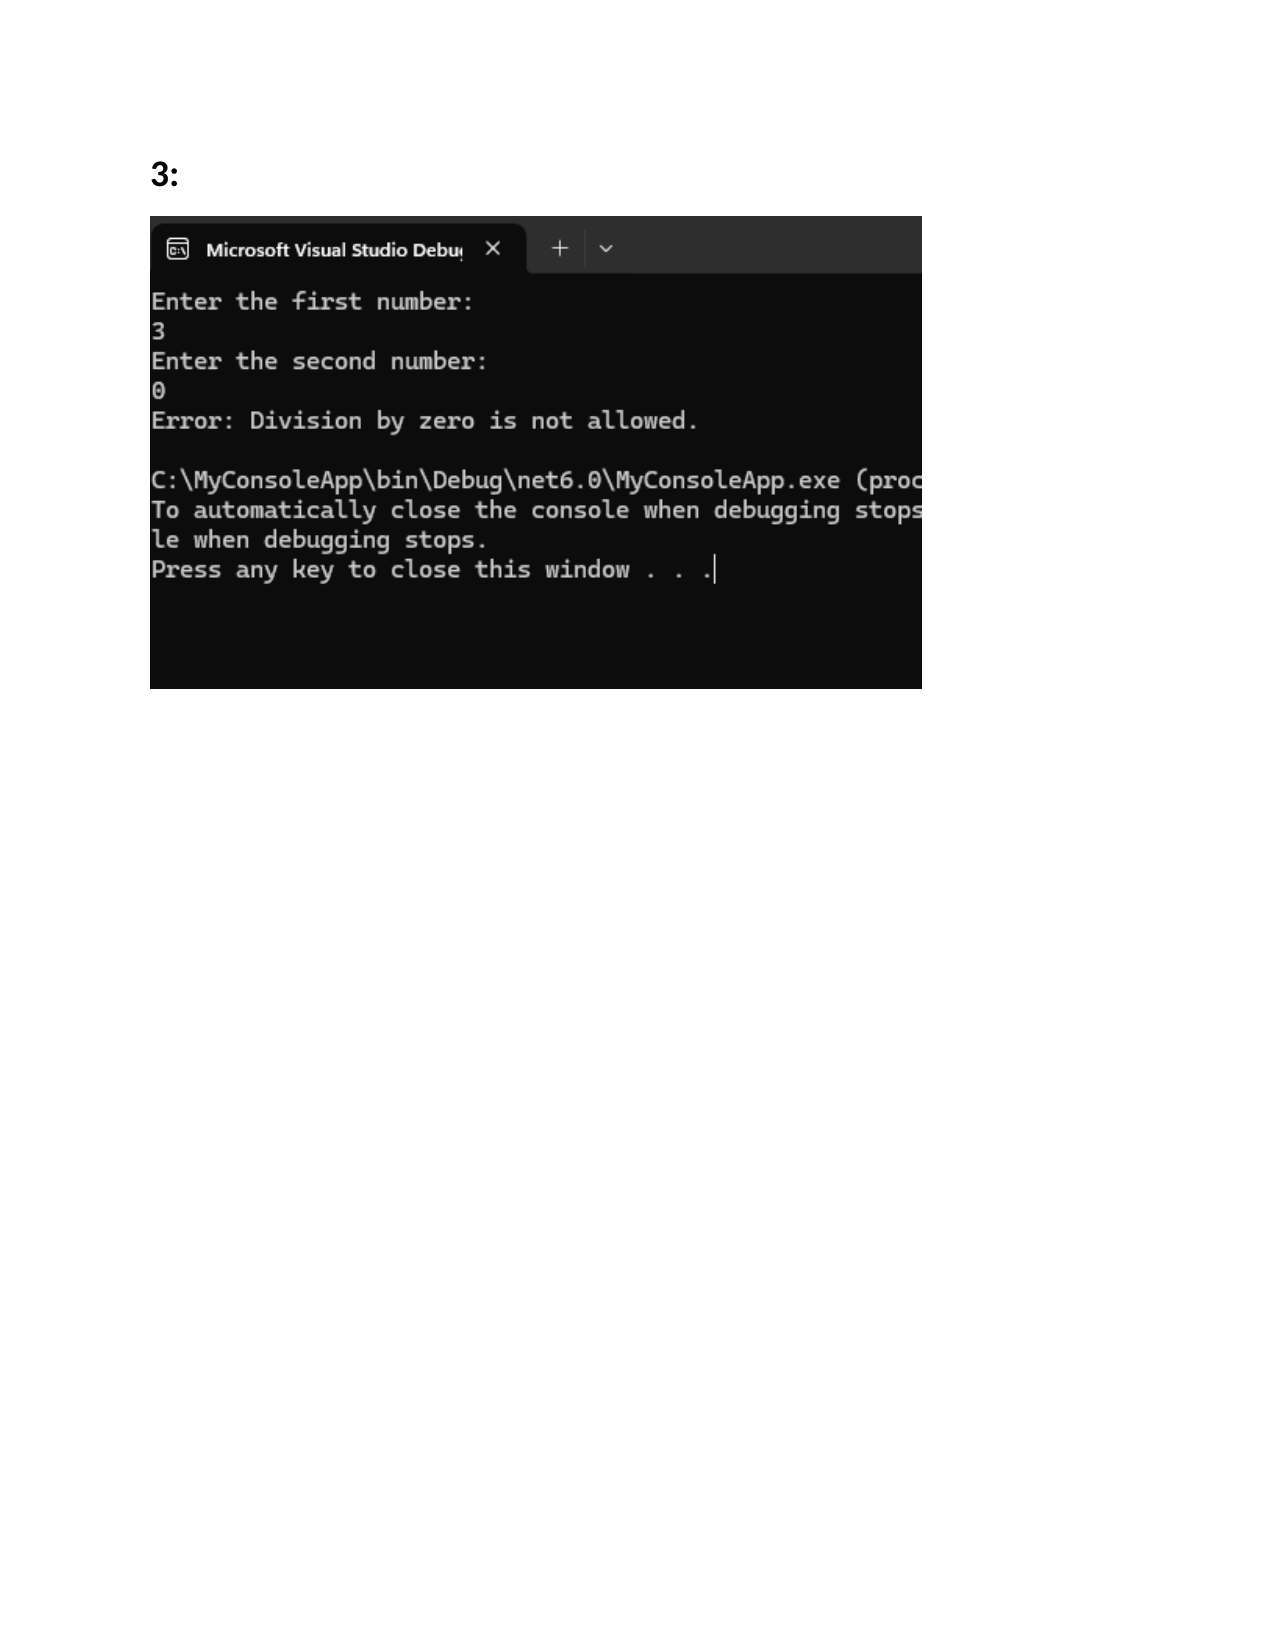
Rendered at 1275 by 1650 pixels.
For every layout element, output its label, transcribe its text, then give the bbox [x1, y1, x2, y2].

picture [150, 216, 922, 689]
text 3: [150, 150, 1125, 196]
